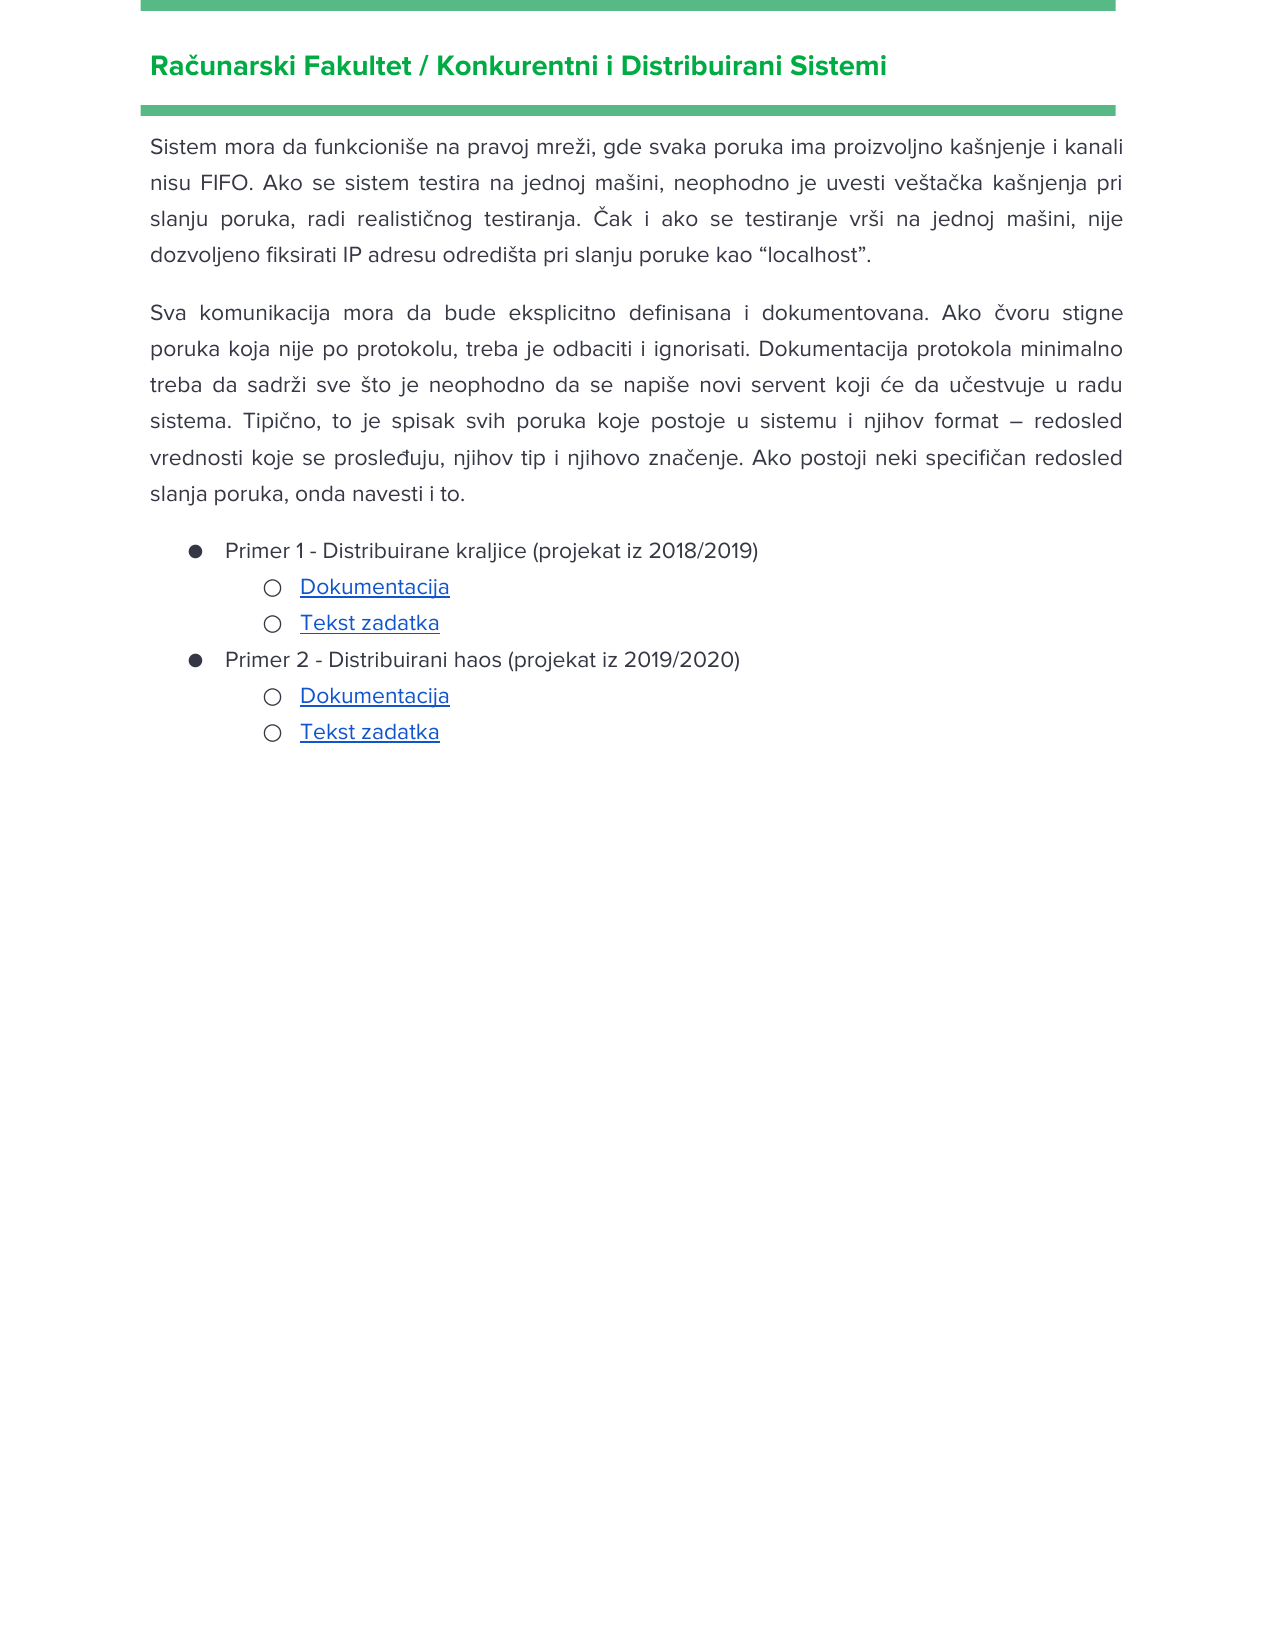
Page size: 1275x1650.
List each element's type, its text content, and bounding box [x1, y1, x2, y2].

list Primer 2 - Distribuirani haos (projekat iz 2019/2020) [187, 646, 1125, 674]
list Tekst zadatka [262, 718, 1125, 746]
text Sva komunikacija mora da bude eksplicitno definisana i dokumentovana. Ako čvoru stigne poruka koja nije po protokolu, treba je odbaciti i ignorisati. Dokumentacija protokola minimalno treba da sadrži sve što je neophodno da se napiše novi servent koji će da učestvuje u radu sistema. Tipično, to je spisak svih poruka koje postoje u sistemu i njihov format – redosled vrednosti koje se prosleđuju, njihov tip i njihovo značenje. Ako postoji neki specifičan redosled slanja poruka, onda navesti i to. [150, 299, 1125, 508]
list Tekst zadatka [262, 610, 1125, 638]
picture [140, 105, 1116, 116]
picture [140, 0, 1116, 11]
list Dokumentacija [262, 682, 1125, 710]
list Primer 1 - Distribuirane kraljice (projekat iz 2018/2019) [187, 537, 1125, 565]
text Sistem mora da funkcioniše na pravoj mreži, gde svaka poruka ima proizvoljno kašnjenje i kanali nisu FIFO. Ako se sistem testira na jednoj mašini, neophodno je uvesti veštačka kašnjenja pri slanju poruka, radi realističnog testiranja. Čak i ako se testiranje vrši na jednoj mašini, nije dozvoljeno fiksirati IP adresu odredišta pri slanju poruke kao “localhost”. [150, 133, 1125, 270]
list Dokumentacija [262, 573, 1125, 601]
